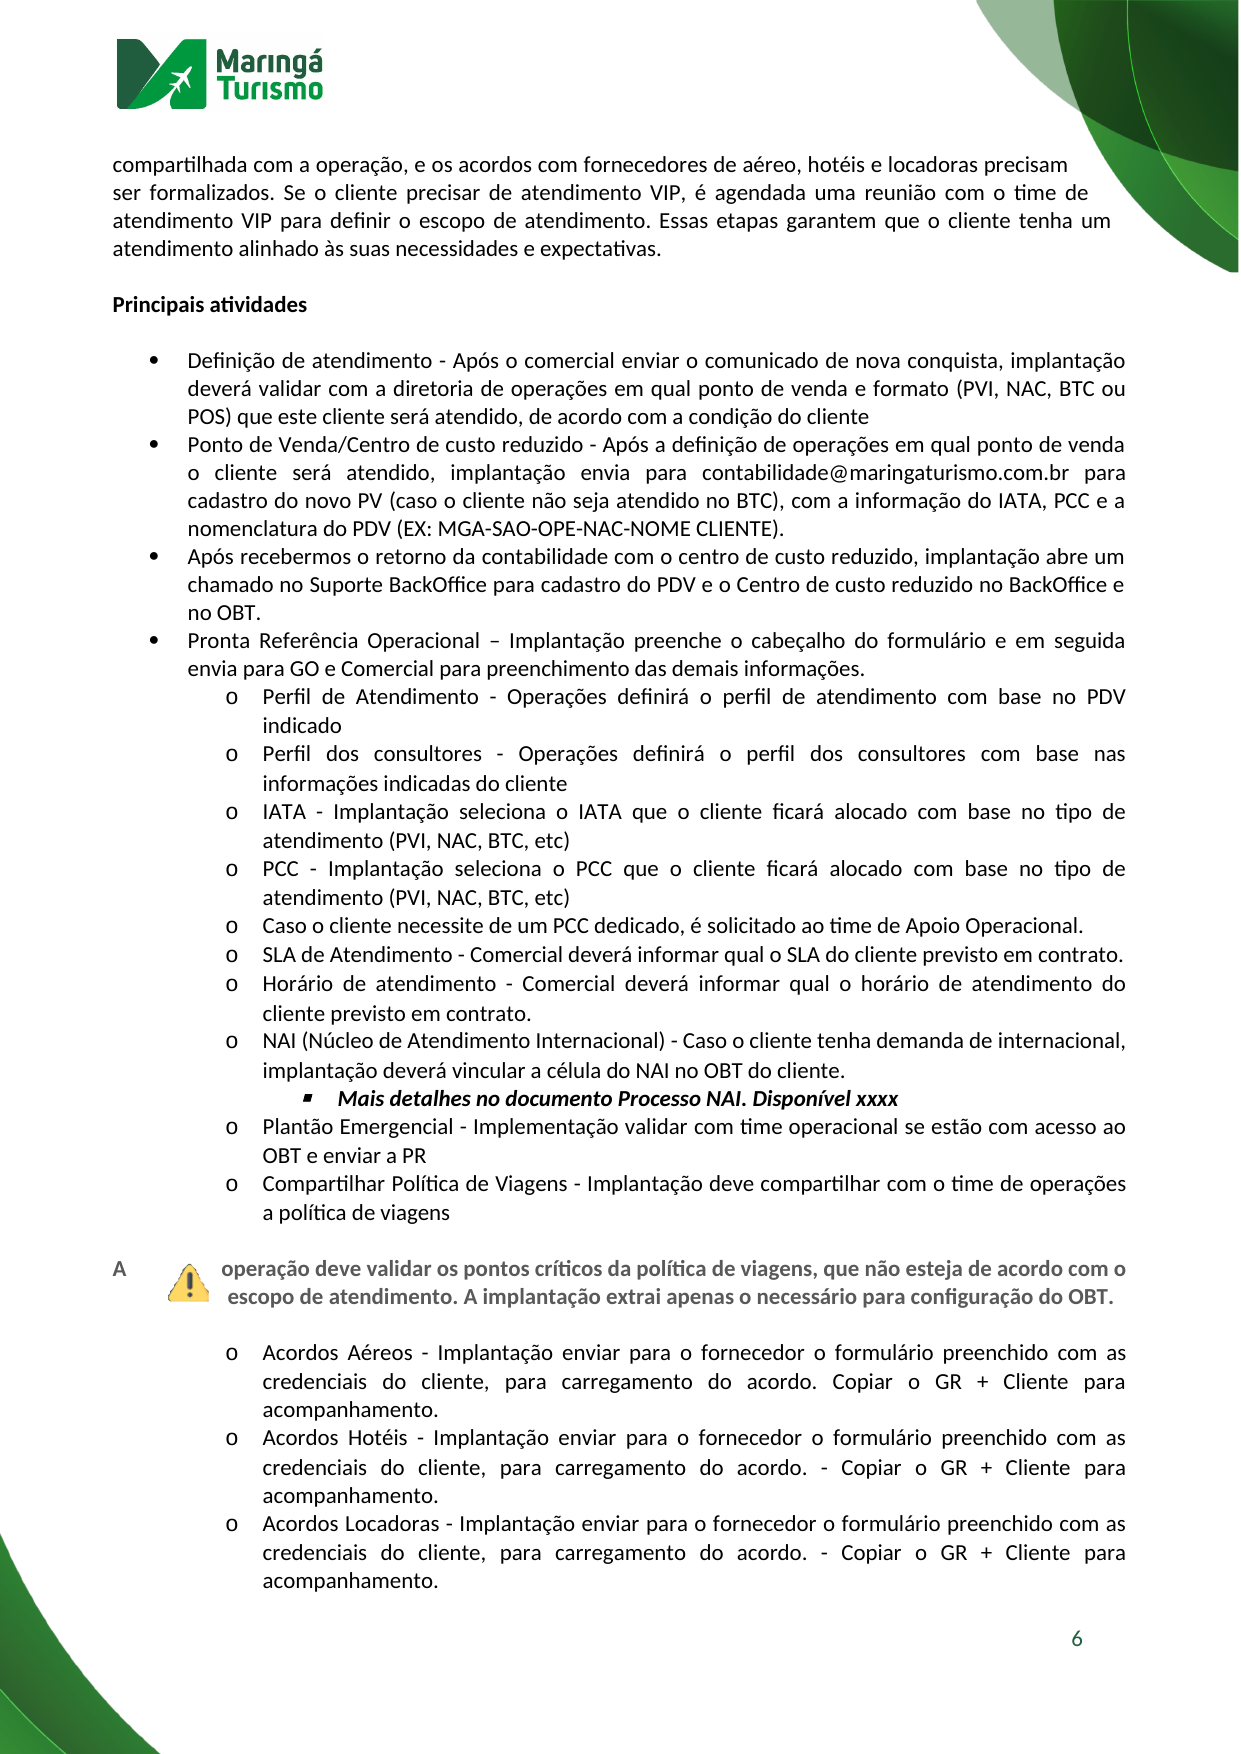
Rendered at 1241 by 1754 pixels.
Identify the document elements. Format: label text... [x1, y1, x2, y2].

list Perfil dos consultores - Operações definirá o perfil dos consultores com base nas informações indicadas do cliente [225, 739, 1128, 797]
list IATA - Implantação seleciona o IATA que o cliente ficará alocado com base no tipo de atendimento (PVI, NAC, BTC, etc) [225, 797, 1128, 854]
list Após recebermos o retorno da contabilidade com o centro de custo reduzido, implantação abre um chamado no Suporte BackOffice para cadastro do PDV e o Centro de custo reduzido no BackOffice e no OBT. [150, 542, 1128, 626]
list Perfil de Atendimento - Operações definirá o perfil de atendimento com base no PDV indicado [225, 682, 1128, 739]
list Plantão Emergencial - Implementação validar com time operacional se estão com acesso ao OBT e enviar a PR [225, 1112, 1128, 1169]
list Acordos Hotéis - Implantação enviar para o fornecedor o formulário preenchido com as credenciais do cliente, para carregamento do acordo. - Copiar o GR + Cliente para acompanhamento. [225, 1423, 1128, 1509]
list Mais detalhes no documento Processo NAI. Disponível xxxx [300, 1084, 1128, 1112]
list NAI (Núcleo de Atendimento Internacional) - Caso o cliente tenha demanda de internacional, implantação deverá vincular a célula do NAI no OBT do cliente. [225, 1027, 1128, 1084]
picture [112, 33, 325, 109]
list Ponto de Venda/Centro de custo reduzido - Após a definição de operações em qual ponto de venda o cliente será atendido, implantação envia para contabilidade@maringaturismo.com.br para cadastro do novo PV (caso o cliente não seja atendido no BTC), com a informação do IATA, PCC e a nomenclatura do PDV (EX: MGA-SAO-OPE-NAC-NOME CLIENTE). [150, 430, 1128, 542]
list Pronta Referência Operacional – Implantação preenche o cabeçalho do formulário e em seguida envia para GO e Comercial para preenchimento das demais informações. [150, 626, 1128, 682]
list Definição de atendimento - Após o comercial enviar o comunicado de nova conquista, implantação deverá validar com a diretoria de operações em qual ponto de venda e formato (PVI, NAC, BTC ou POS) que este cliente será atendido, de acordo com a condição do cliente [150, 346, 1128, 430]
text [112, 150, 1128, 262]
list SLA de Atendimento - Comercial deverá informar qual o SLA do cliente previsto em contrato. [225, 940, 1128, 969]
list Acordos Locadoras - Implantação enviar para o fornecedor o formulário preenchido com as credenciais do cliente, para carregamento do acordo. - Copiar o GR + Cliente para acompanhamento. [225, 1509, 1128, 1594]
picture [0, 1313, 302, 1754]
list Caso o cliente necessite de um PCC dedicado, é solicitado ao time de Apoio Operacional. [225, 911, 1128, 940]
list PCC - Implantação seleciona o PCC que o cliente ficará alocado com base no tipo de atendimento (PVI, NAC, BTC, etc) [225, 854, 1128, 911]
text Principais atividades [112, 290, 1128, 318]
text A operação deve validar os pontos críticos da política de viagens, que não esteja de acordo com o escopo de atendimento. A implantação extrai apenas o necessário para configuração do OBT. [112, 1254, 1128, 1310]
picture [975, 0, 1239, 272]
list Compartilhar Política de Viagens - Implantação deve compartilhar com o time de operações a política de viagens [225, 1169, 1128, 1226]
list Acordos Aéreos - Implantação enviar para o fornecedor o formulário preenchido com as credenciais do cliente, para carregamento do acordo. Copiar o GR + Cliente para acompanhamento. [225, 1338, 1128, 1423]
list Horário de atendimento - Comercial deverá informar qual o horário de atendimento do cliente previsto em contrato. [225, 969, 1128, 1027]
